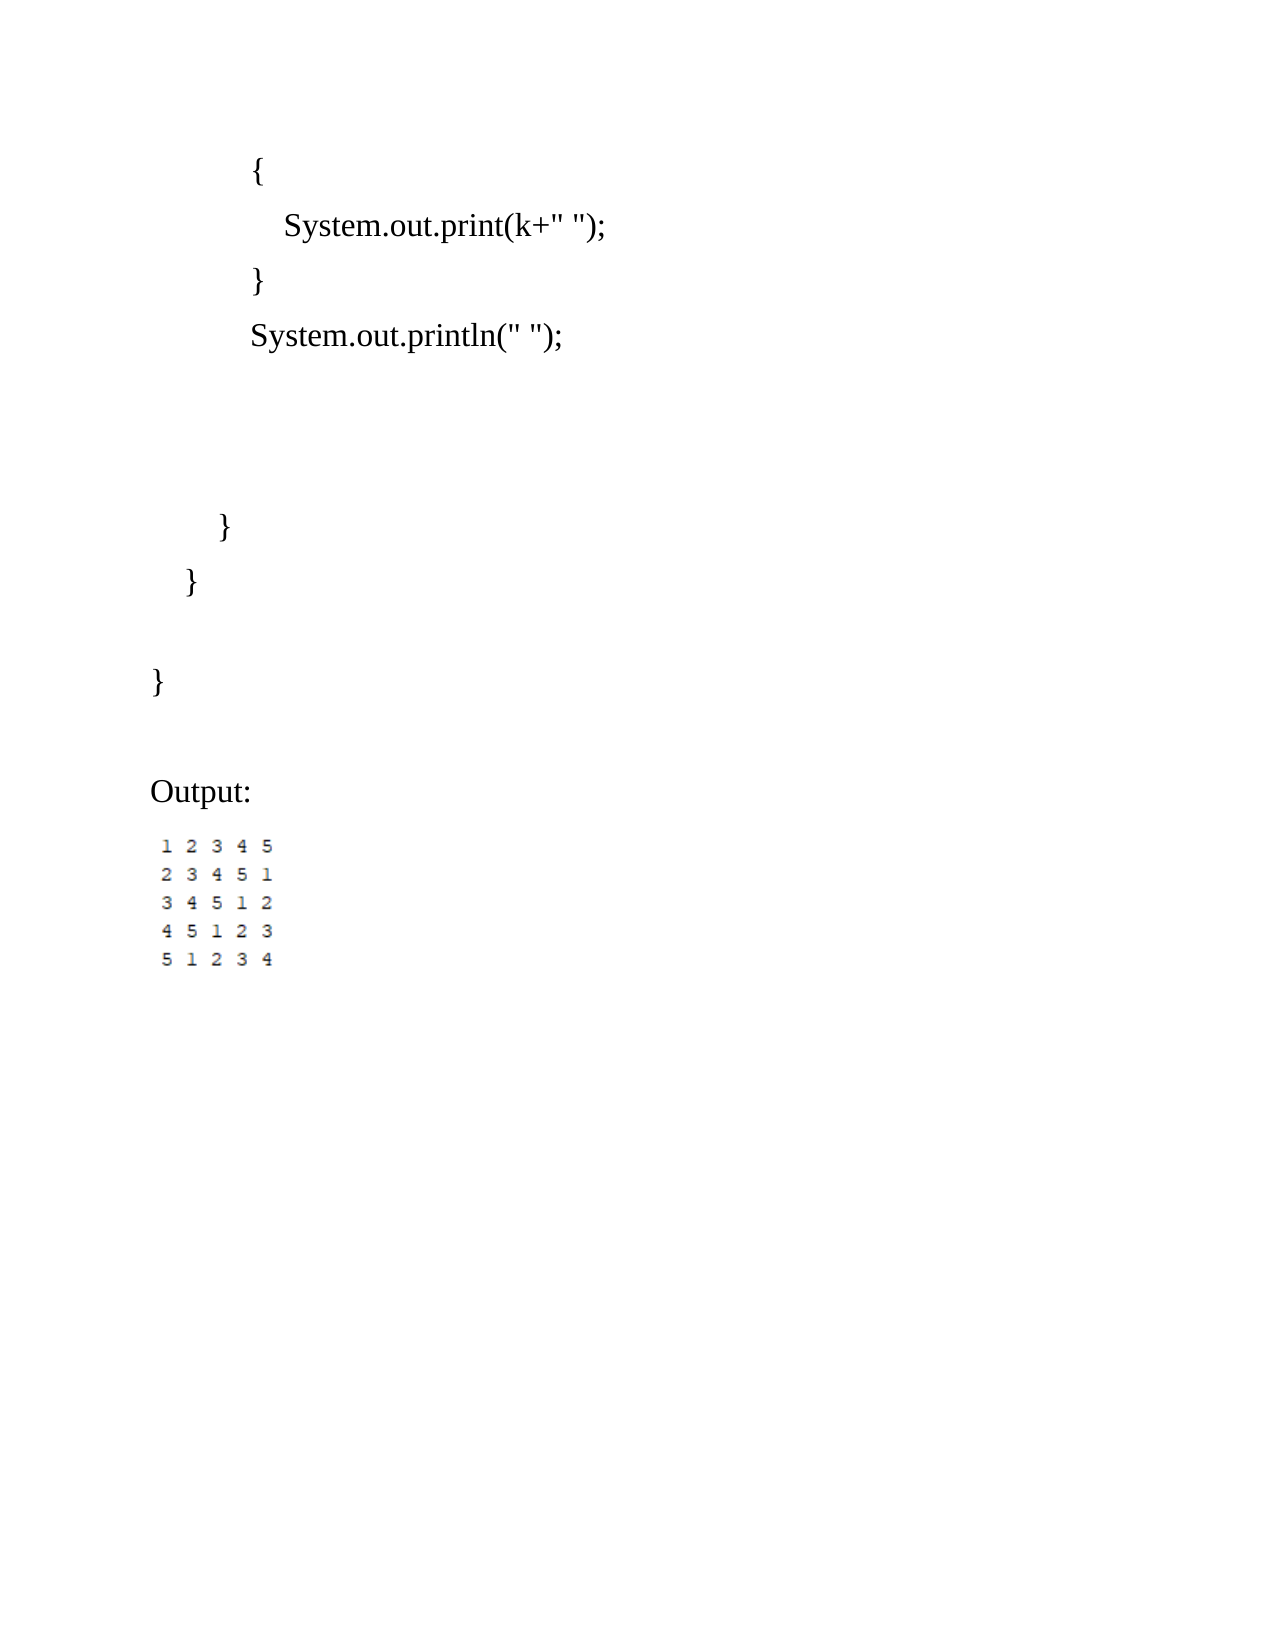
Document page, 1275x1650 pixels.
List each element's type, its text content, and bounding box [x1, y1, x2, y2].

text Output: [150, 772, 1125, 810]
text System.out.println(" "); [150, 315, 1125, 353]
picture [150, 826, 319, 980]
text } [150, 561, 1125, 599]
text } [150, 662, 1125, 700]
text } [150, 260, 1125, 298]
text System.out.print(k+" "); [150, 205, 1125, 243]
text } [150, 506, 1125, 544]
text { [150, 150, 1125, 188]
